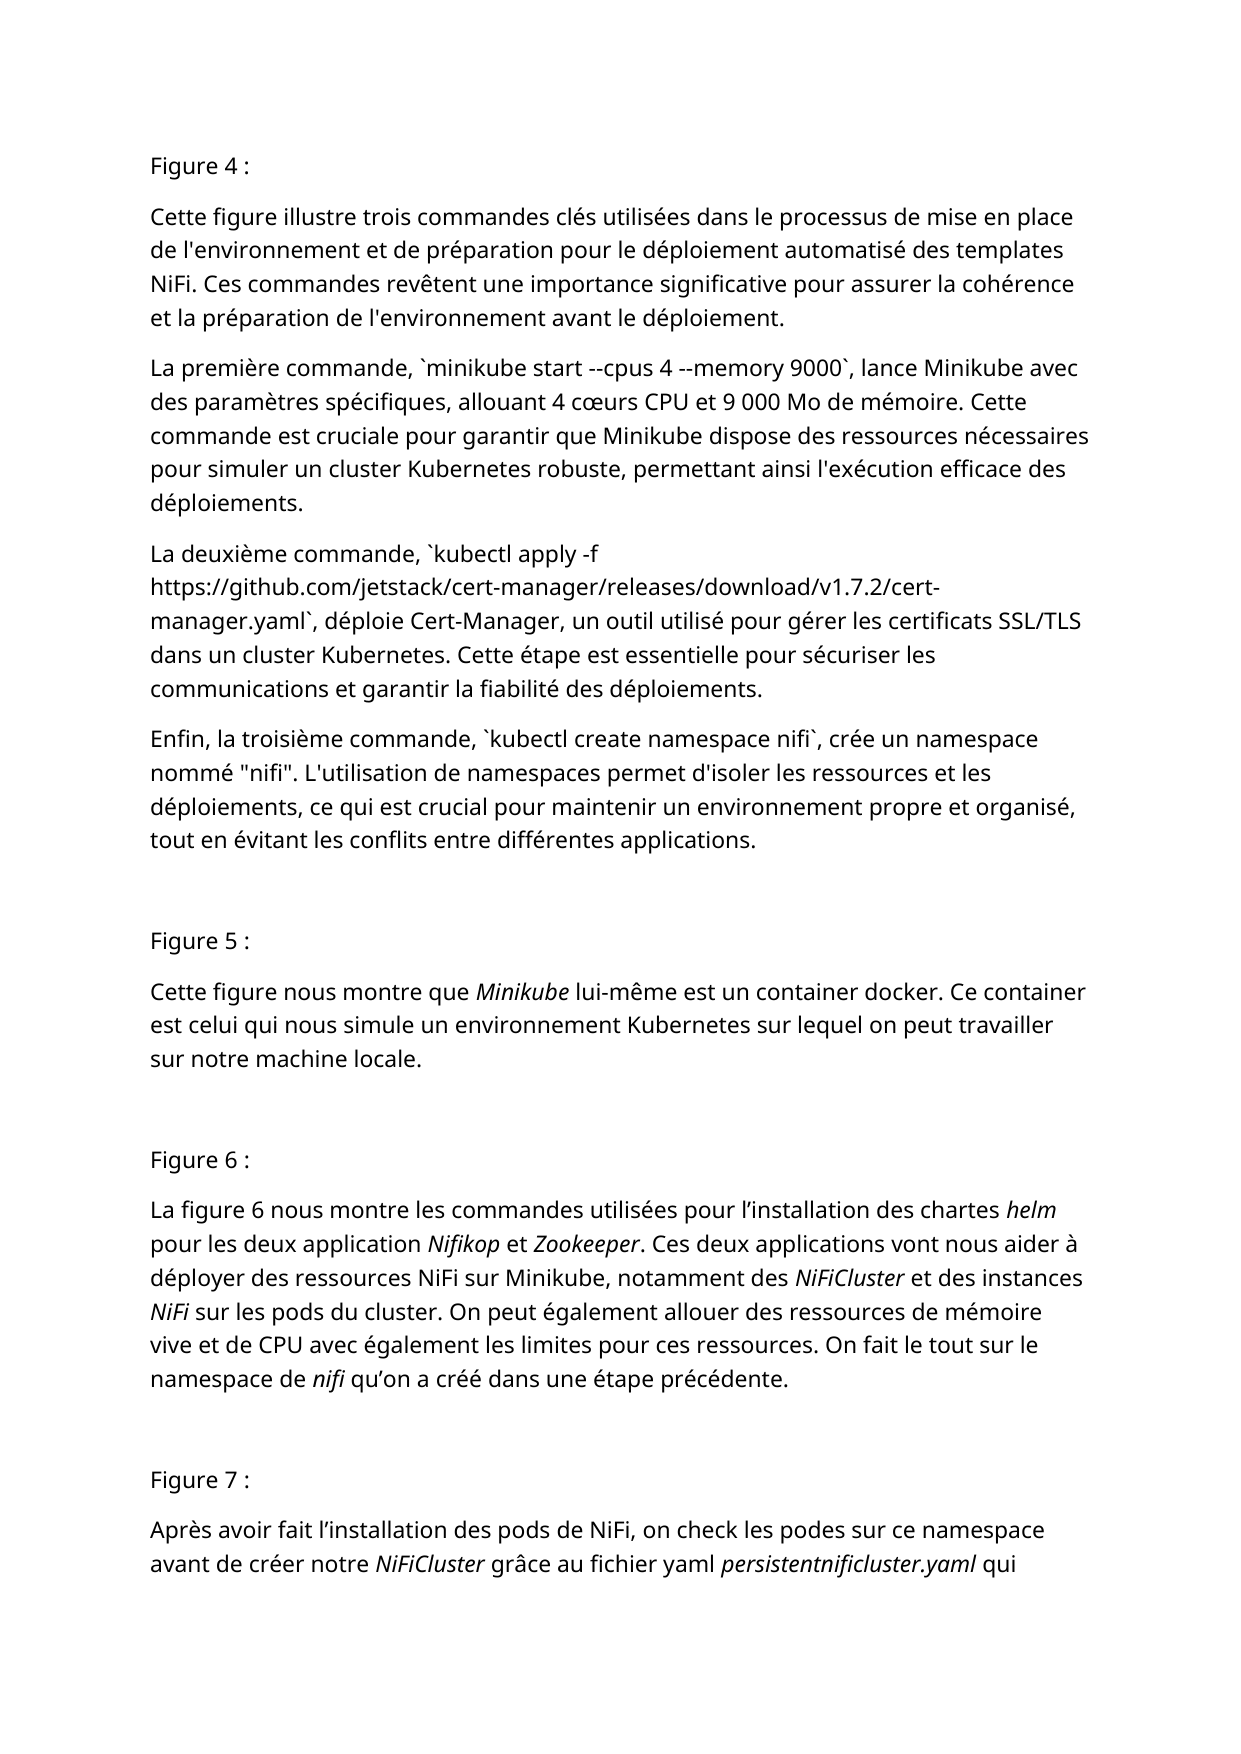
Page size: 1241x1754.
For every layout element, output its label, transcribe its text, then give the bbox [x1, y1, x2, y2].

text Figure 5 : [150, 925, 1090, 956]
text Figure 6 : [150, 1144, 1090, 1175]
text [150, 1514, 1090, 1579]
text Cette figure nous montre que Minikube lui-même est un container docker. Ce container est celui qui nous simule un environnement Kubernetes sur lequel on peut travailler sur notre machine locale. [150, 975, 1090, 1074]
text La figure 6 nous montre les commandes utilisées pour l’installation des chartes helm pour les deux application Nifikop et Zookeeper. Ces deux applications vont nous aider à déployer des ressources NiFi sur Minikube, notamment des NiFiCluster et des instances NiFi sur les pods du cluster. On peut également allouer des ressources de mémoire vive et de CPU avec également les limites pour ces ressources. On fait le tout sur le namespace de nifi qu’on a créé dans une étape précédente. [150, 1194, 1090, 1394]
text Enfin, la troisième commande, `kubectl create namespace nifi`, crée un namespace nommé "nifi". L'utilisation de namespaces permet d'isoler les ressources et les déploiements, ce qui est crucial pour maintenir un environnement propre et organisé, tout en évitant les conflits entre différentes applications. [150, 723, 1090, 855]
text Figure 7 : [150, 1464, 1090, 1495]
text Figure 4 : [150, 150, 1090, 181]
text Cette figure illustre trois commandes clés utilisées dans le processus de mise en place de l'environnement et de préparation pour le déploiement automatisé des templates NiFi. Ces commandes revêtent une importance significative pour assurer la cohérence et la préparation de l'environnement avant le déploiement. [150, 200, 1090, 333]
text La deuxième commande, `kubectl apply -f https://github.com/jetstack/cert-manager/releases/download/v1.7.2/cert-manager.yaml`, déploie Cert-Manager, un outil utilisé pour gérer les certificats SSL/TLS dans un cluster Kubernetes. Cette étape est essentielle pour sécuriser les communications et garantir la fiabilité des déploiements. [150, 537, 1090, 704]
text La première commande, `minikube start --cpus 4 --memory 9000`, lance Minikube avec des paramètres spécifiques, allouant 4 cœurs CPU et 9 000 Mo de mémoire. Cette commande est cruciale pour garantir que Minikube dispose des ressources nécessaires pour simuler un cluster Kubernetes robuste, permettant ainsi l'exécution efficace des déploiements. [150, 352, 1090, 518]
